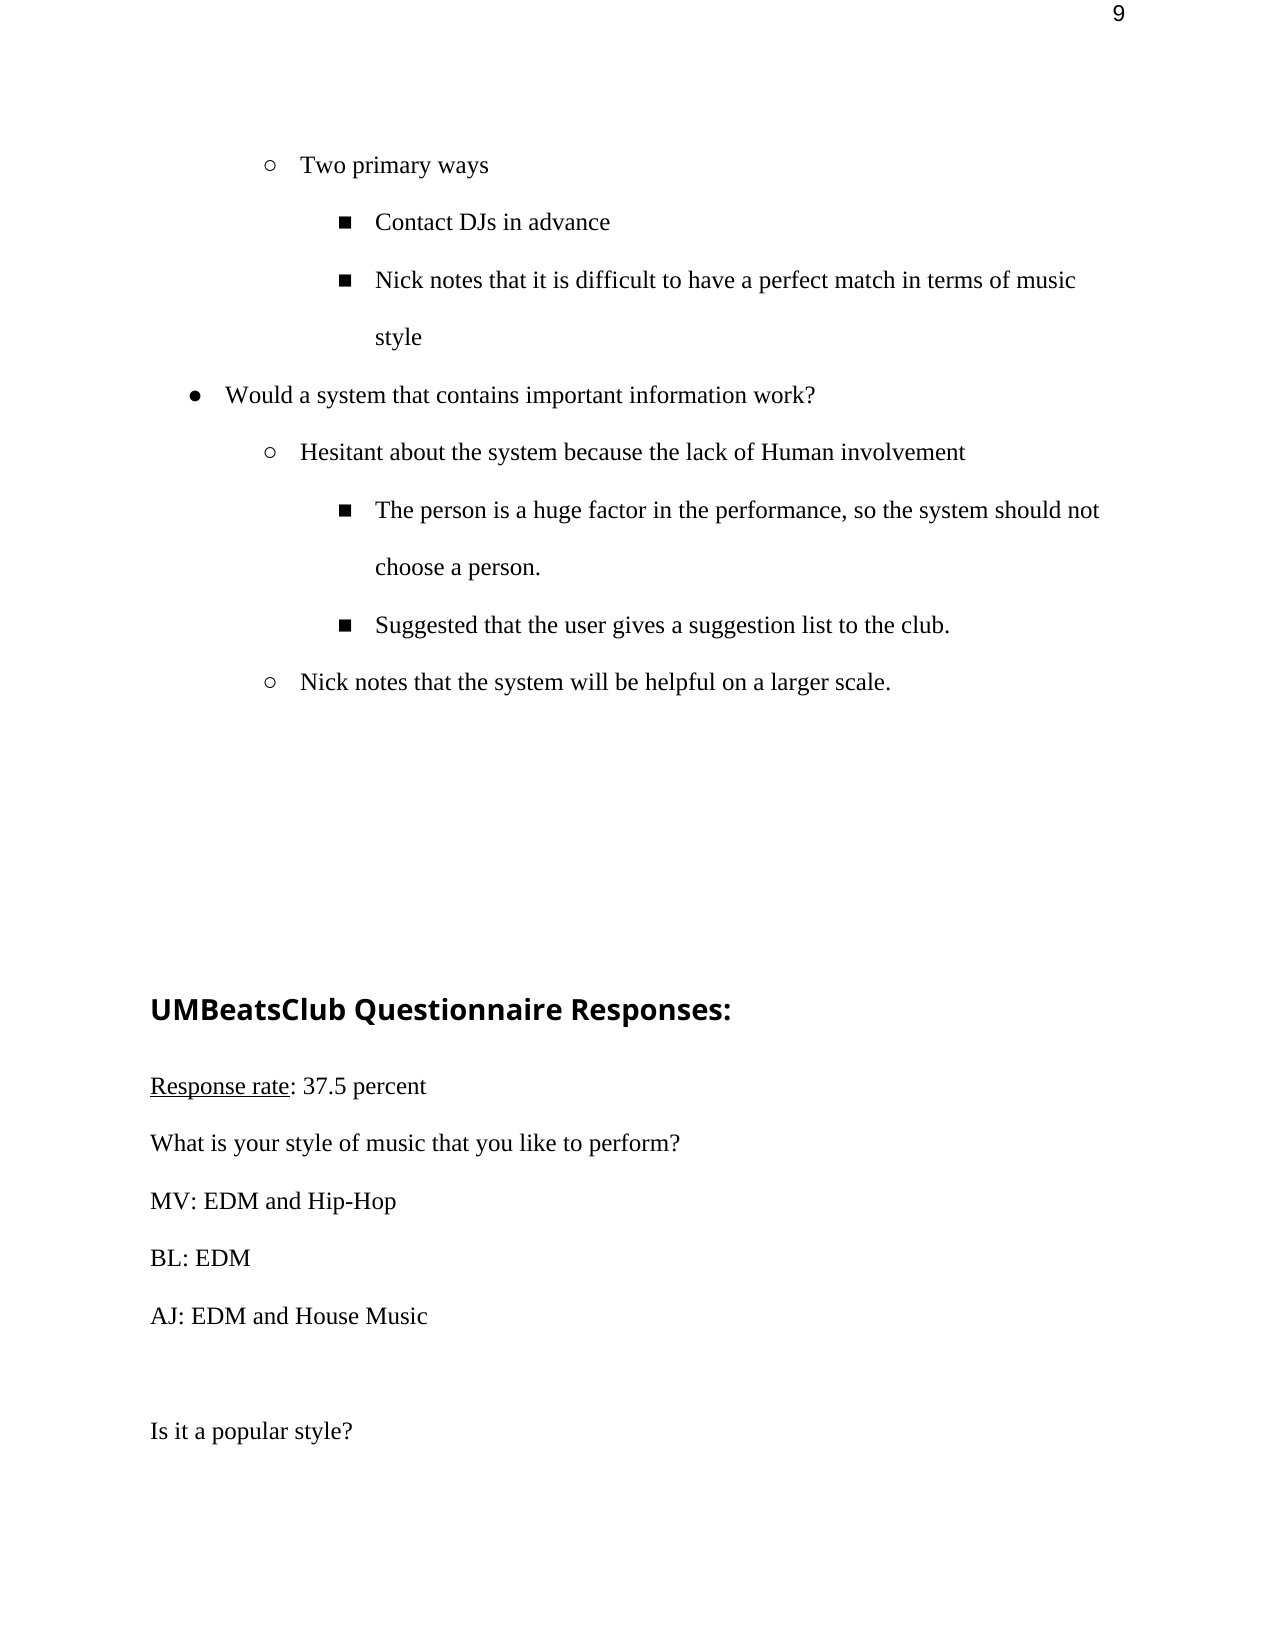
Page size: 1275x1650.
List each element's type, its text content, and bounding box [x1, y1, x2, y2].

list Nick notes that the system will be helpful on a larger scale. [262, 667, 1125, 696]
list Two primary ways [262, 150, 1125, 179]
list Nick notes that it is difficult to have a perfect match in terms of music style [337, 265, 1125, 351]
text MV: EDM and Hip-Hop [150, 1186, 1125, 1214]
text Response rate: 37.5 percent [150, 1071, 1125, 1099]
text UMBeatsClub Questionnaire Responses: [150, 989, 1125, 1029]
text BL: EDM [150, 1243, 1125, 1272]
list The person is a huge factor in the performance, so the system should not choose a person. [337, 495, 1125, 581]
text What is your style of music that you like to perform? [150, 1128, 1125, 1157]
list Would a system that contains important information work? [187, 380, 1125, 409]
text AJ: EDM and House Music [150, 1301, 1125, 1329]
list Hesitant about the system because the lack of Human involvement [262, 437, 1125, 466]
list Contact DJs in advance [337, 207, 1125, 236]
text Is it a popular style? [150, 1416, 1125, 1444]
list Suggested that the user gives a suggestion list to the club. [337, 610, 1125, 639]
